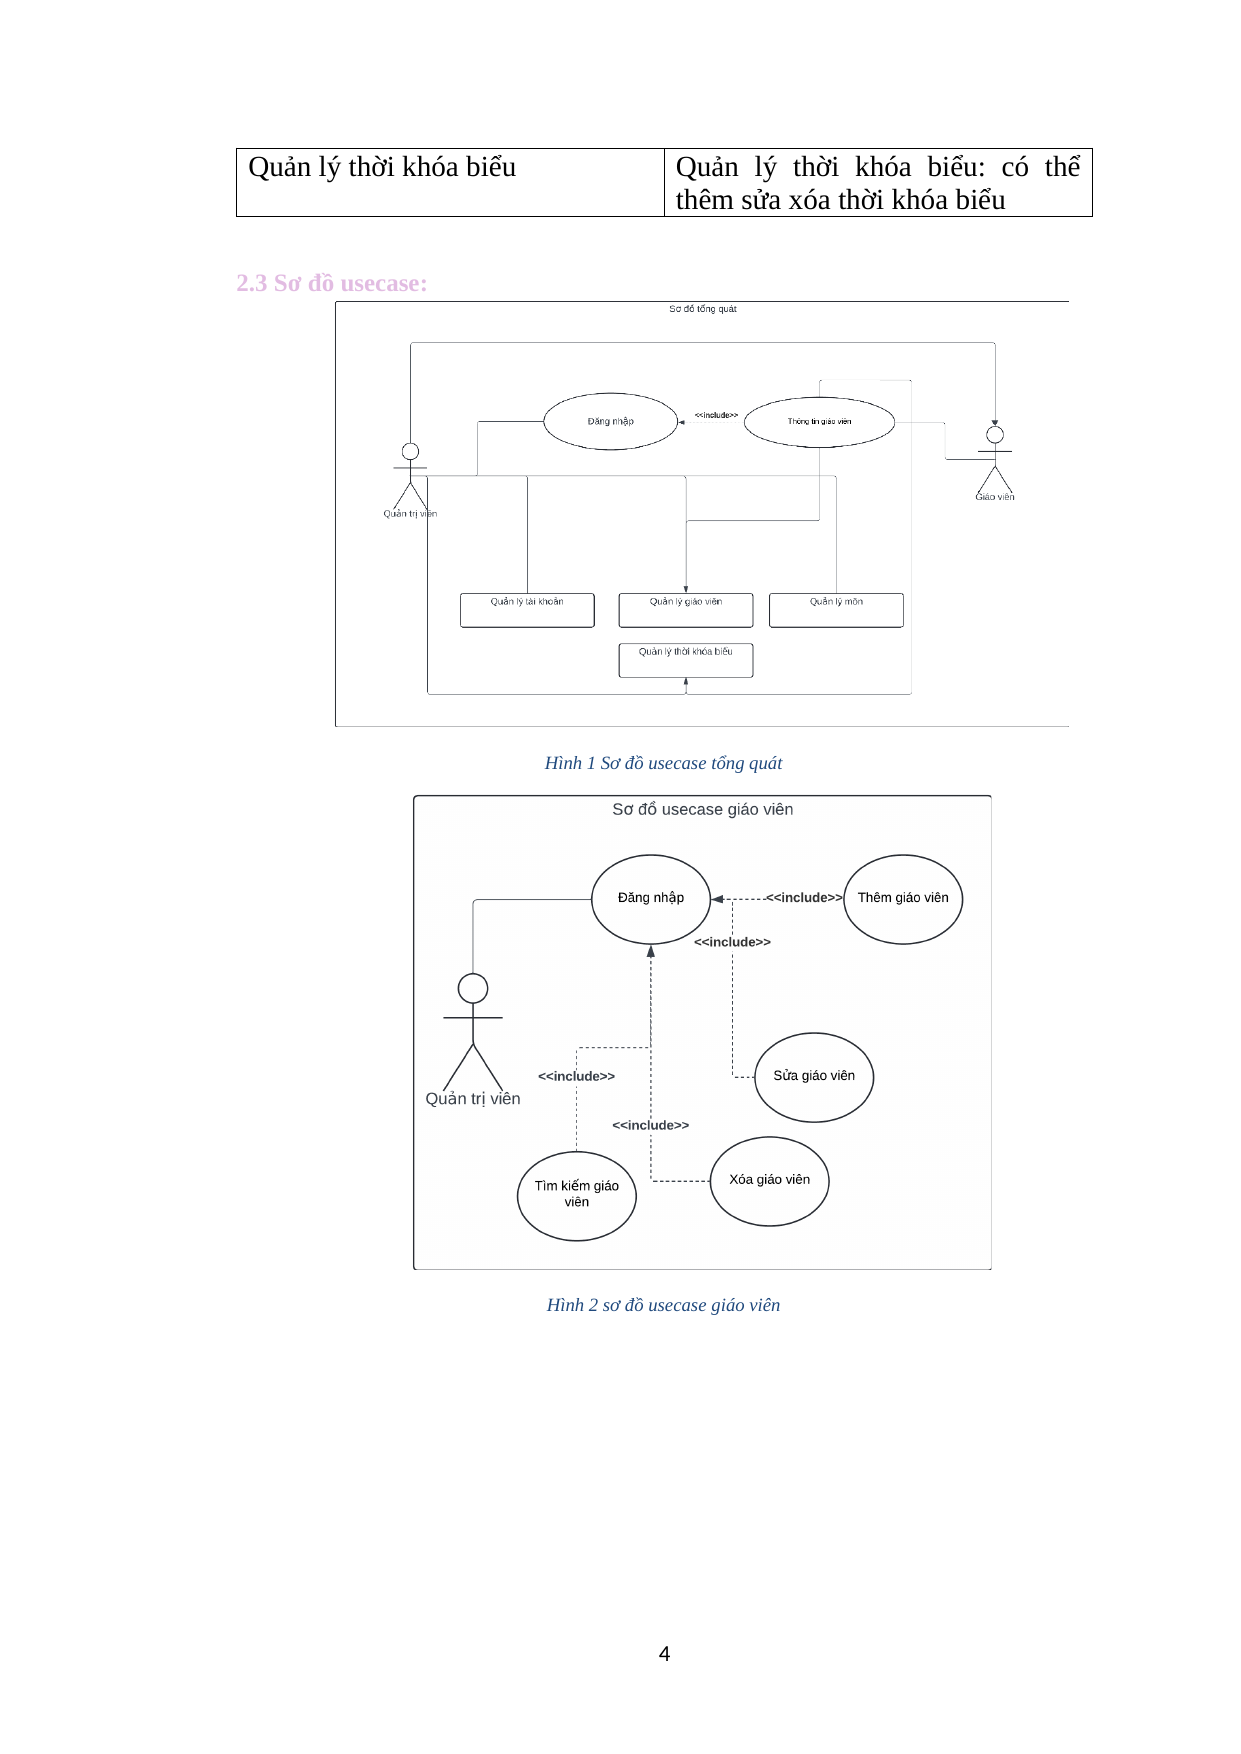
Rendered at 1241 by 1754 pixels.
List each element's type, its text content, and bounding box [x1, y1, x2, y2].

text Hình 1 Sơ đồ usecase tổng quát [236, 752, 1092, 773]
picture [334, 301, 1069, 727]
table_cell Quản lý thời khóa biểu [237, 149, 664, 216]
text Hình 2 sơ đồ usecase giáo viên [236, 1294, 1092, 1316]
table_cell Quản lý thời khóa biểu: có thể thêm sửa xóa thời khóa biểu [665, 149, 1092, 216]
picture [412, 794, 992, 1270]
subtitle 2.3 Sơ đồ usecase: [236, 268, 1092, 297]
